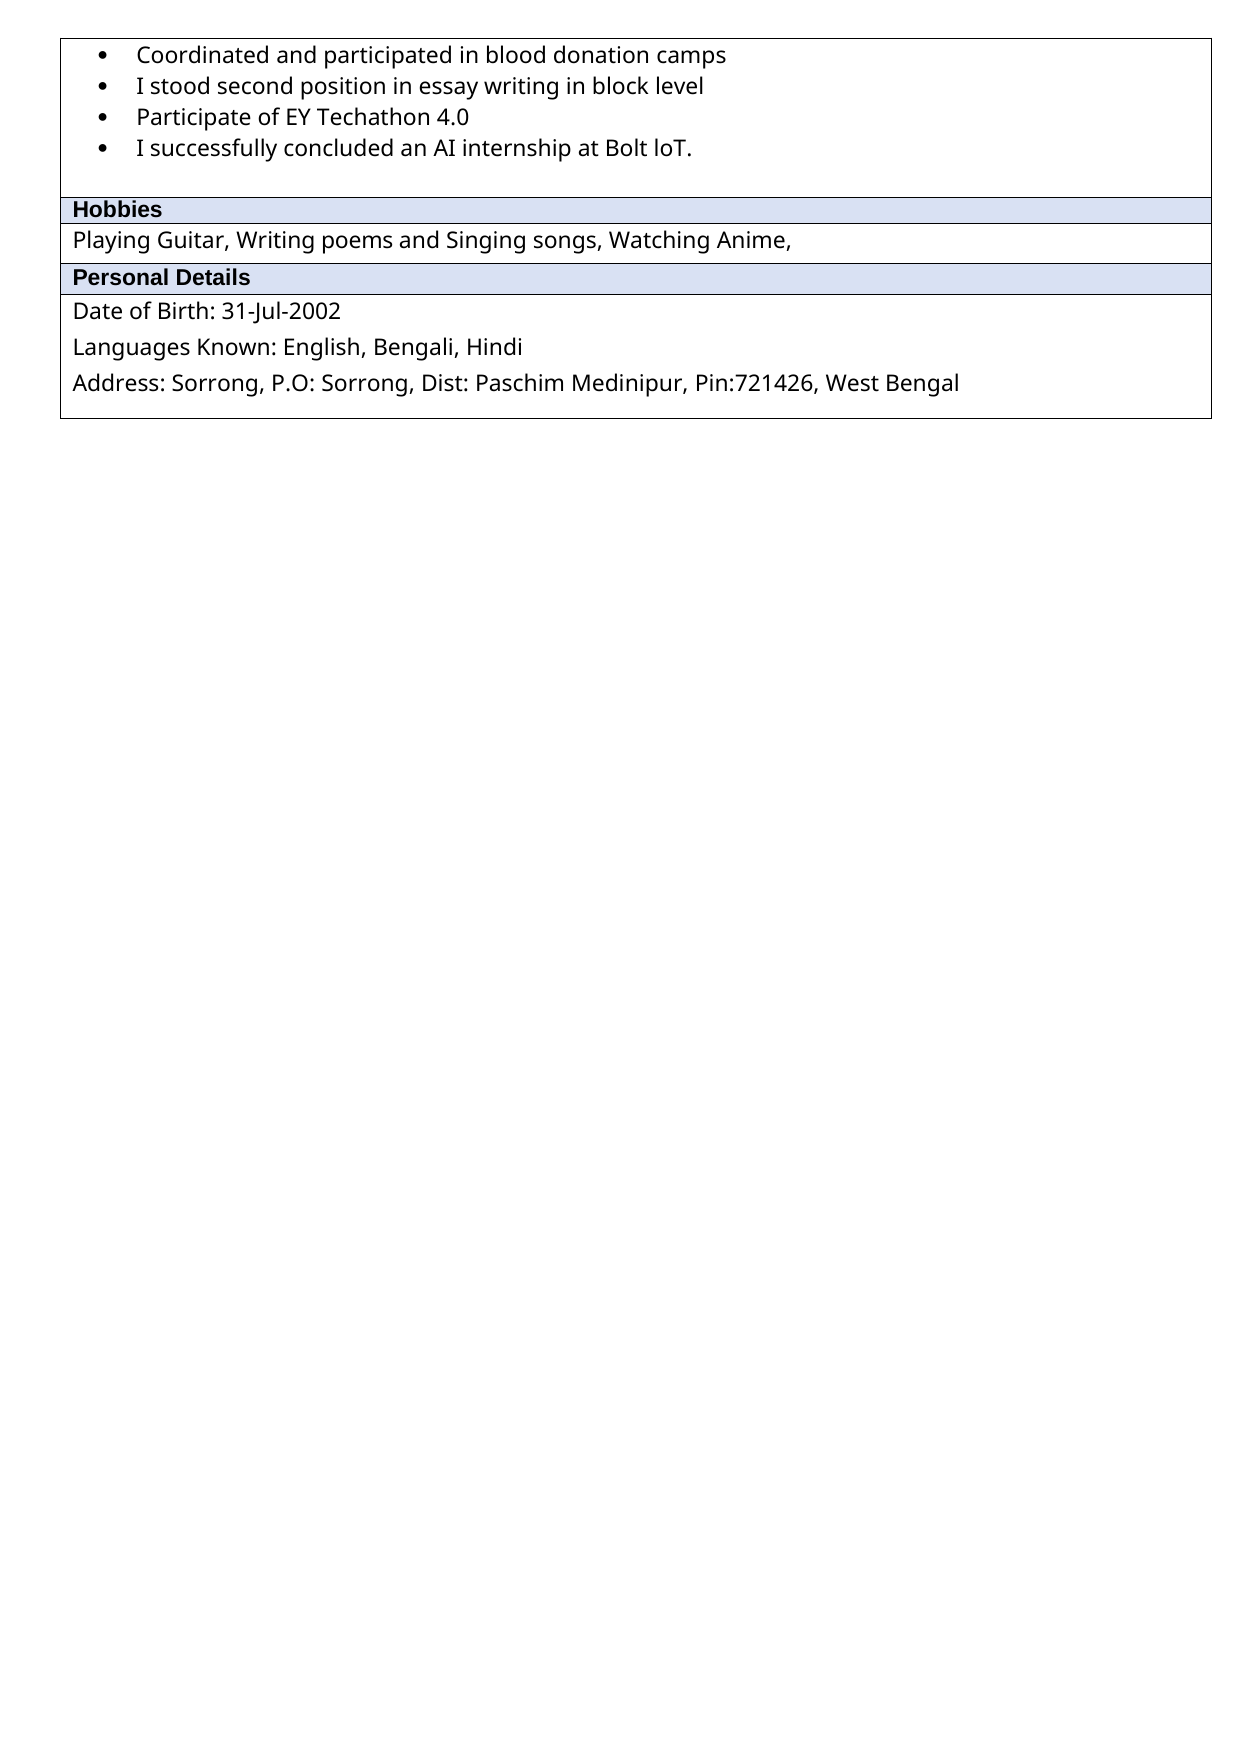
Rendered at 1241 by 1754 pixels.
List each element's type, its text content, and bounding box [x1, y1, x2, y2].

table_cell Personal Details [61, 264, 1211, 294]
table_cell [61, 39, 1211, 197]
table_cell Playing Guitar, Writing poems and Singing songs, Watching Anime, [61, 224, 1211, 263]
table_cell Hobbies [61, 198, 1211, 223]
table_cell Date of Birth: 31-Jul-2002 Languages Known: English, Bengali, Hindi Address: Sorrong, P.O: Sorrong, Dist: Paschim Medinipur, Pin:721426, West Bengal [61, 295, 1211, 417]
